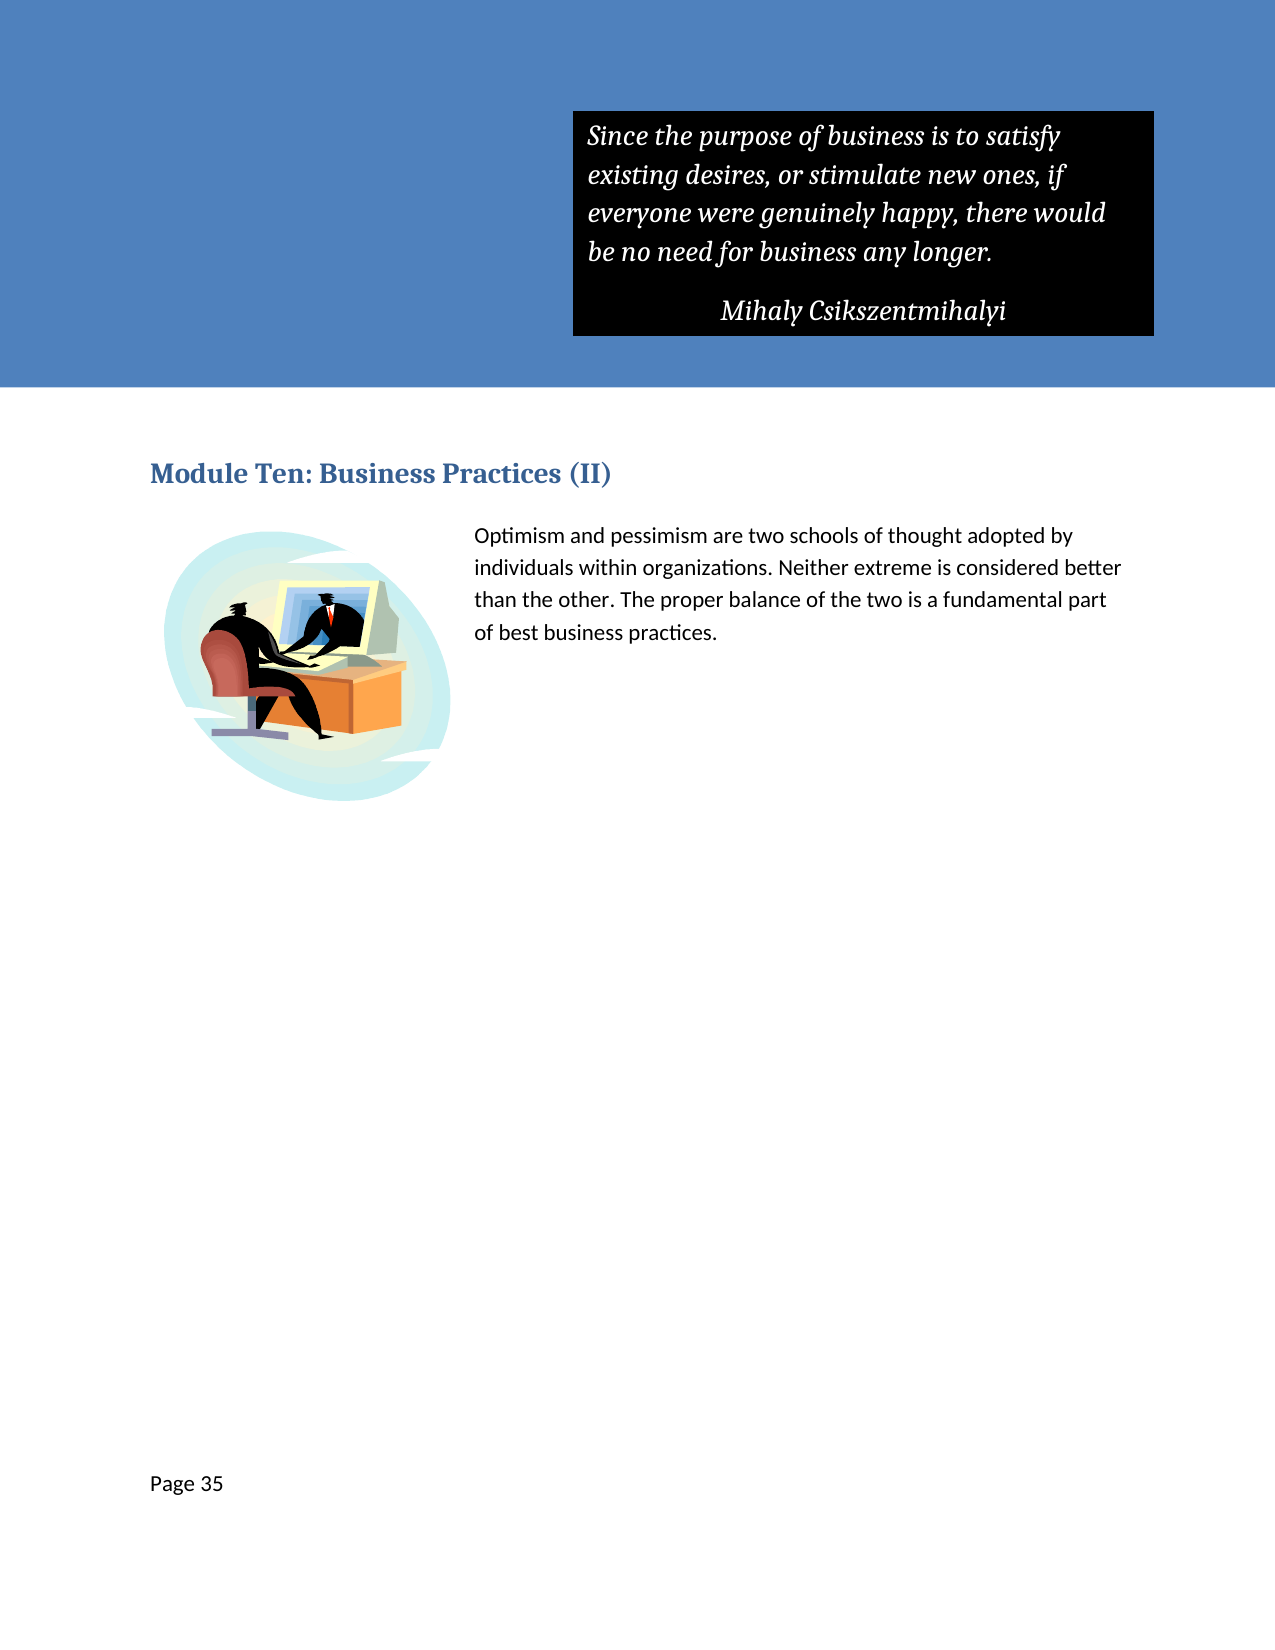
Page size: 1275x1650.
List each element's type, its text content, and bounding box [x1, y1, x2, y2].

subtitle Module Ten: Business Practices (II) [150, 388, 1125, 491]
text Optimism and pessimism are two schools of thought adopted by individuals within organizations. Neither extreme is considered better than the other. The proper balance of the two is a fundamental part of best business practices. [150, 521, 1125, 646]
